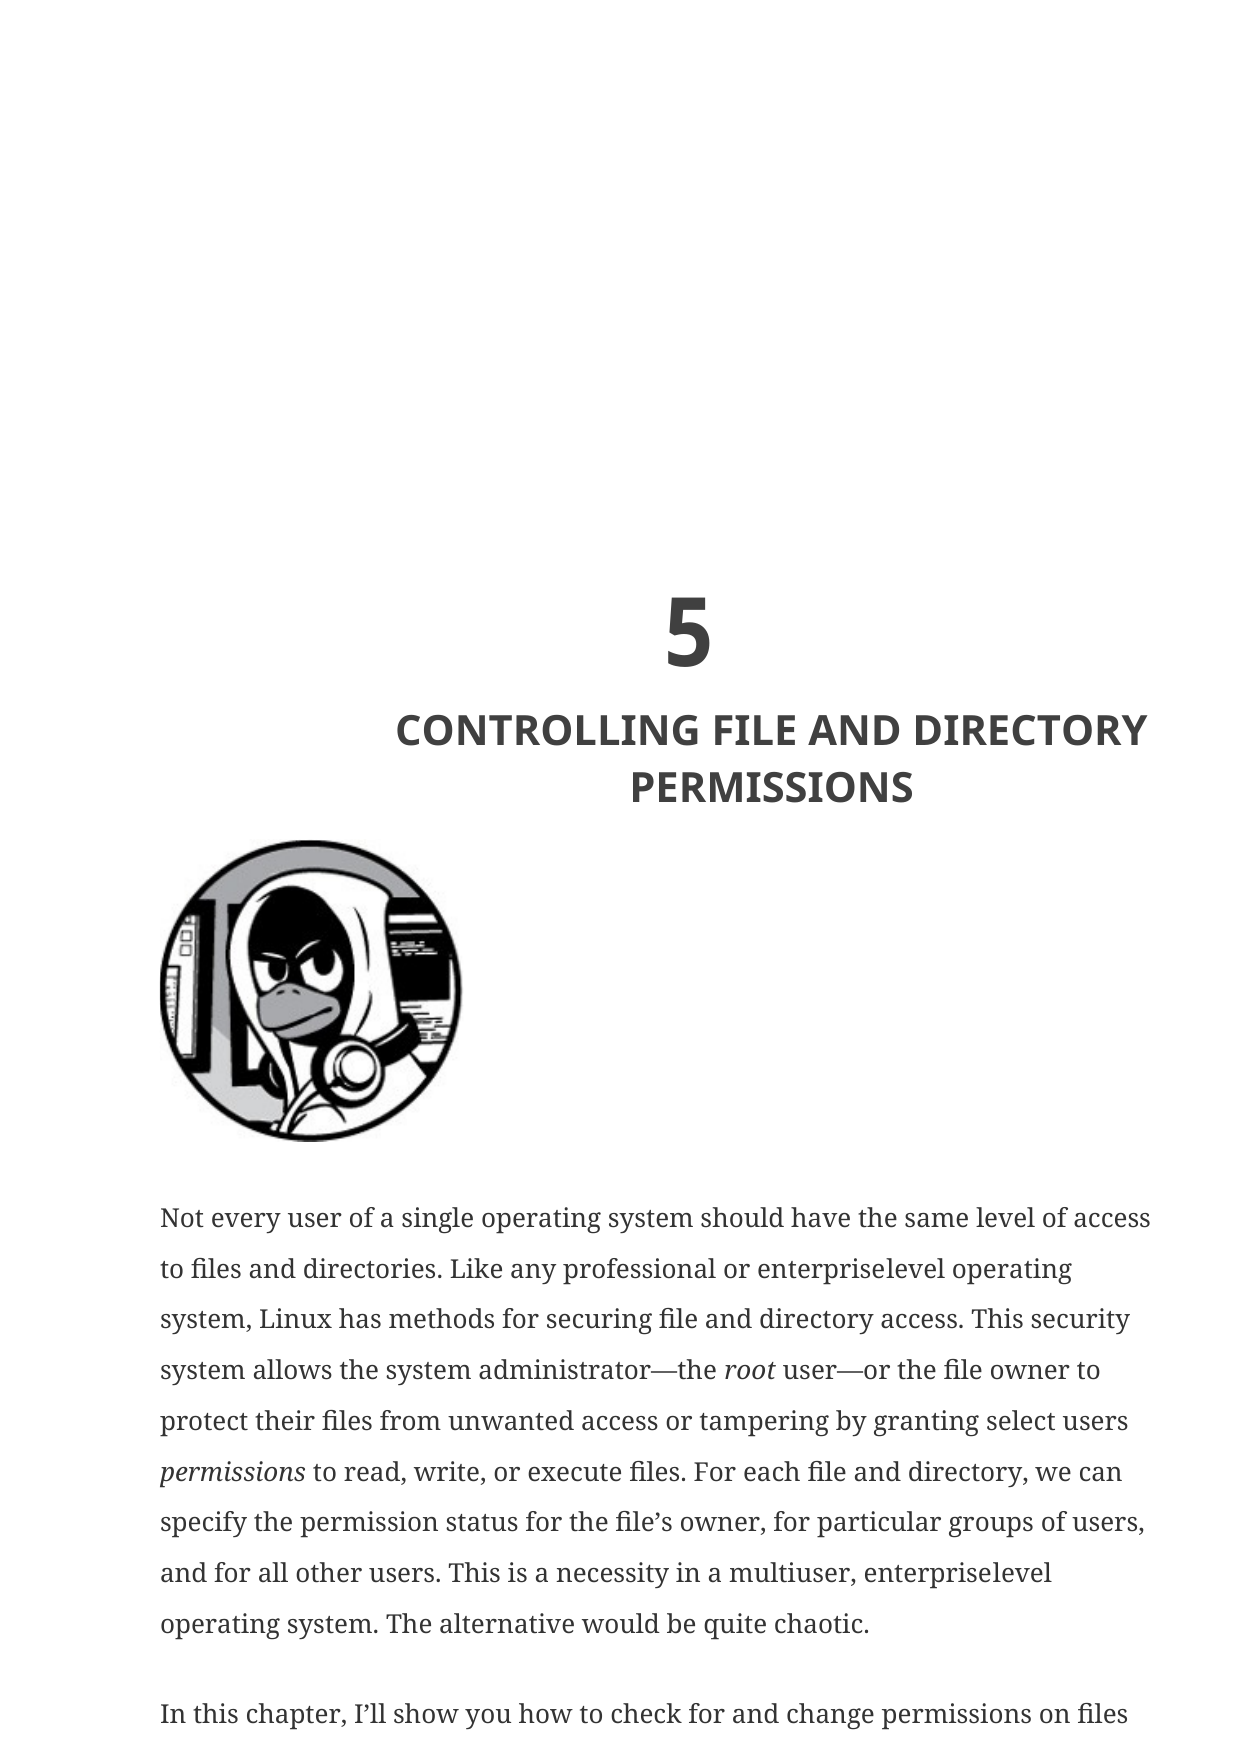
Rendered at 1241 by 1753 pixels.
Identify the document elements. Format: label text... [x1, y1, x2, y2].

subtitle 5 [664, 580, 1213, 688]
picture [159, 839, 464, 1142]
text Not every user of a single operating system should have the same level of access to files and directories. Like any professional or enterprise­level operating system, Linux has methods for securing file and directory access. This security system allows the system administrator—the root user—or the file owner to protect their files from unwanted access or tampering by granting select users permissions to read, write, or execute files. For each file and directory, we can specify the permission status for the file’s owner, for particular groups of users, and for all other users. This is a necessity in a multiuser, enterprise­level operating system. The alternative would be quite chaotic. [160, 882, 1171, 1641]
subtitle CONTROLLING FILE AND DIRECTORY PERMISSIONS [330, 701, 1213, 814]
